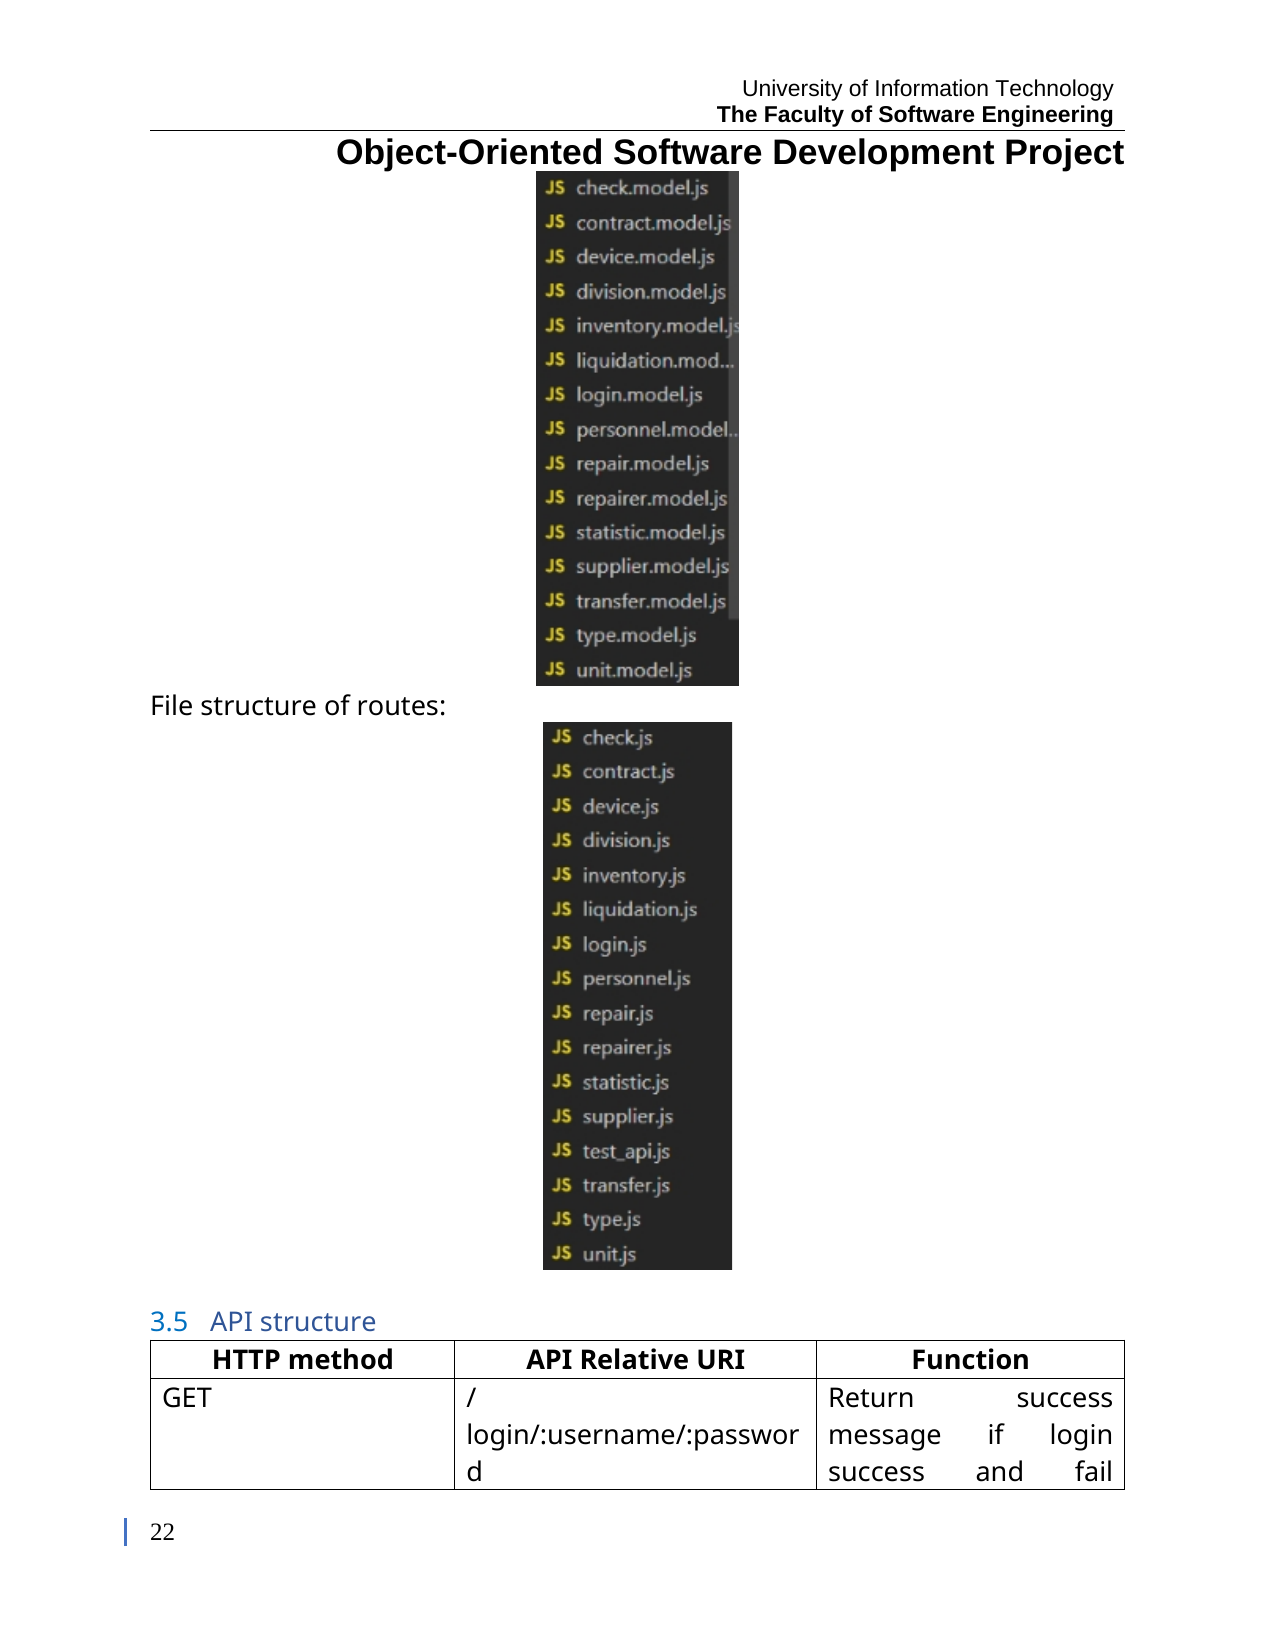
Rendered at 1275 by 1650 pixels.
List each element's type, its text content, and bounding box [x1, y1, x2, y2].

picture [536, 171, 739, 686]
text File structure of routes: [150, 686, 1125, 723]
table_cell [455, 1379, 816, 1489]
table_header API Relative URI [455, 1341, 816, 1377]
table_header HTTP method [151, 1341, 454, 1377]
subtitle API structure [150, 1303, 1125, 1339]
table_cell GET [151, 1379, 454, 1489]
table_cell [817, 1379, 1124, 1489]
table_header Function [817, 1341, 1124, 1377]
picture [543, 722, 733, 1270]
